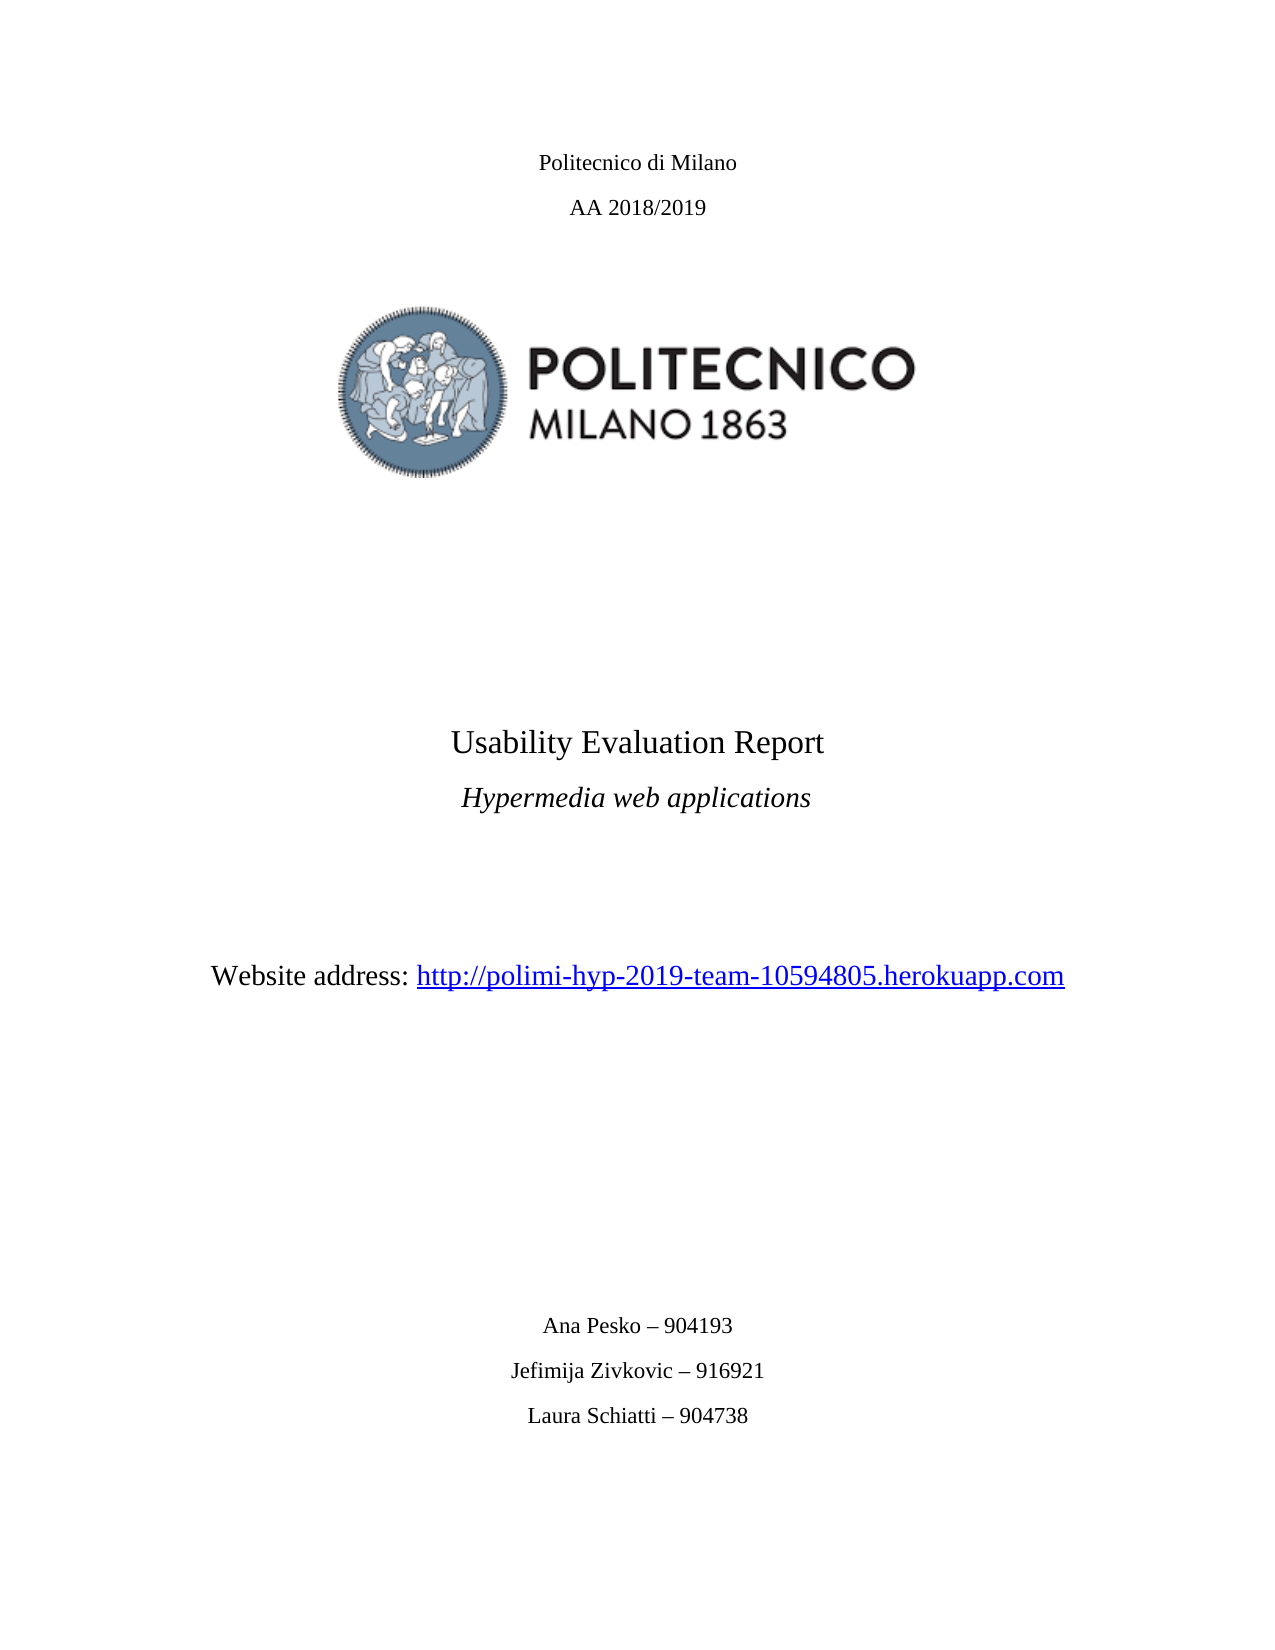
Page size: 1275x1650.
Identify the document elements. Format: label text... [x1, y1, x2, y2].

picture [337, 306, 916, 478]
text Ana Pesko – 904193 Jefimija Zivkovic – 916921 Laura Schiatti – 904738 [510, 1313, 765, 1428]
text Website address: http://polimi-hyp-2019-team-10594805.herokuapp.com [129, 958, 1146, 991]
text Usability Evaluation Report [448, 722, 827, 761]
text Politecnico di Milano AA 2018/2019 [538, 149, 737, 221]
text Hypermedia web applications [448, 781, 827, 814]
